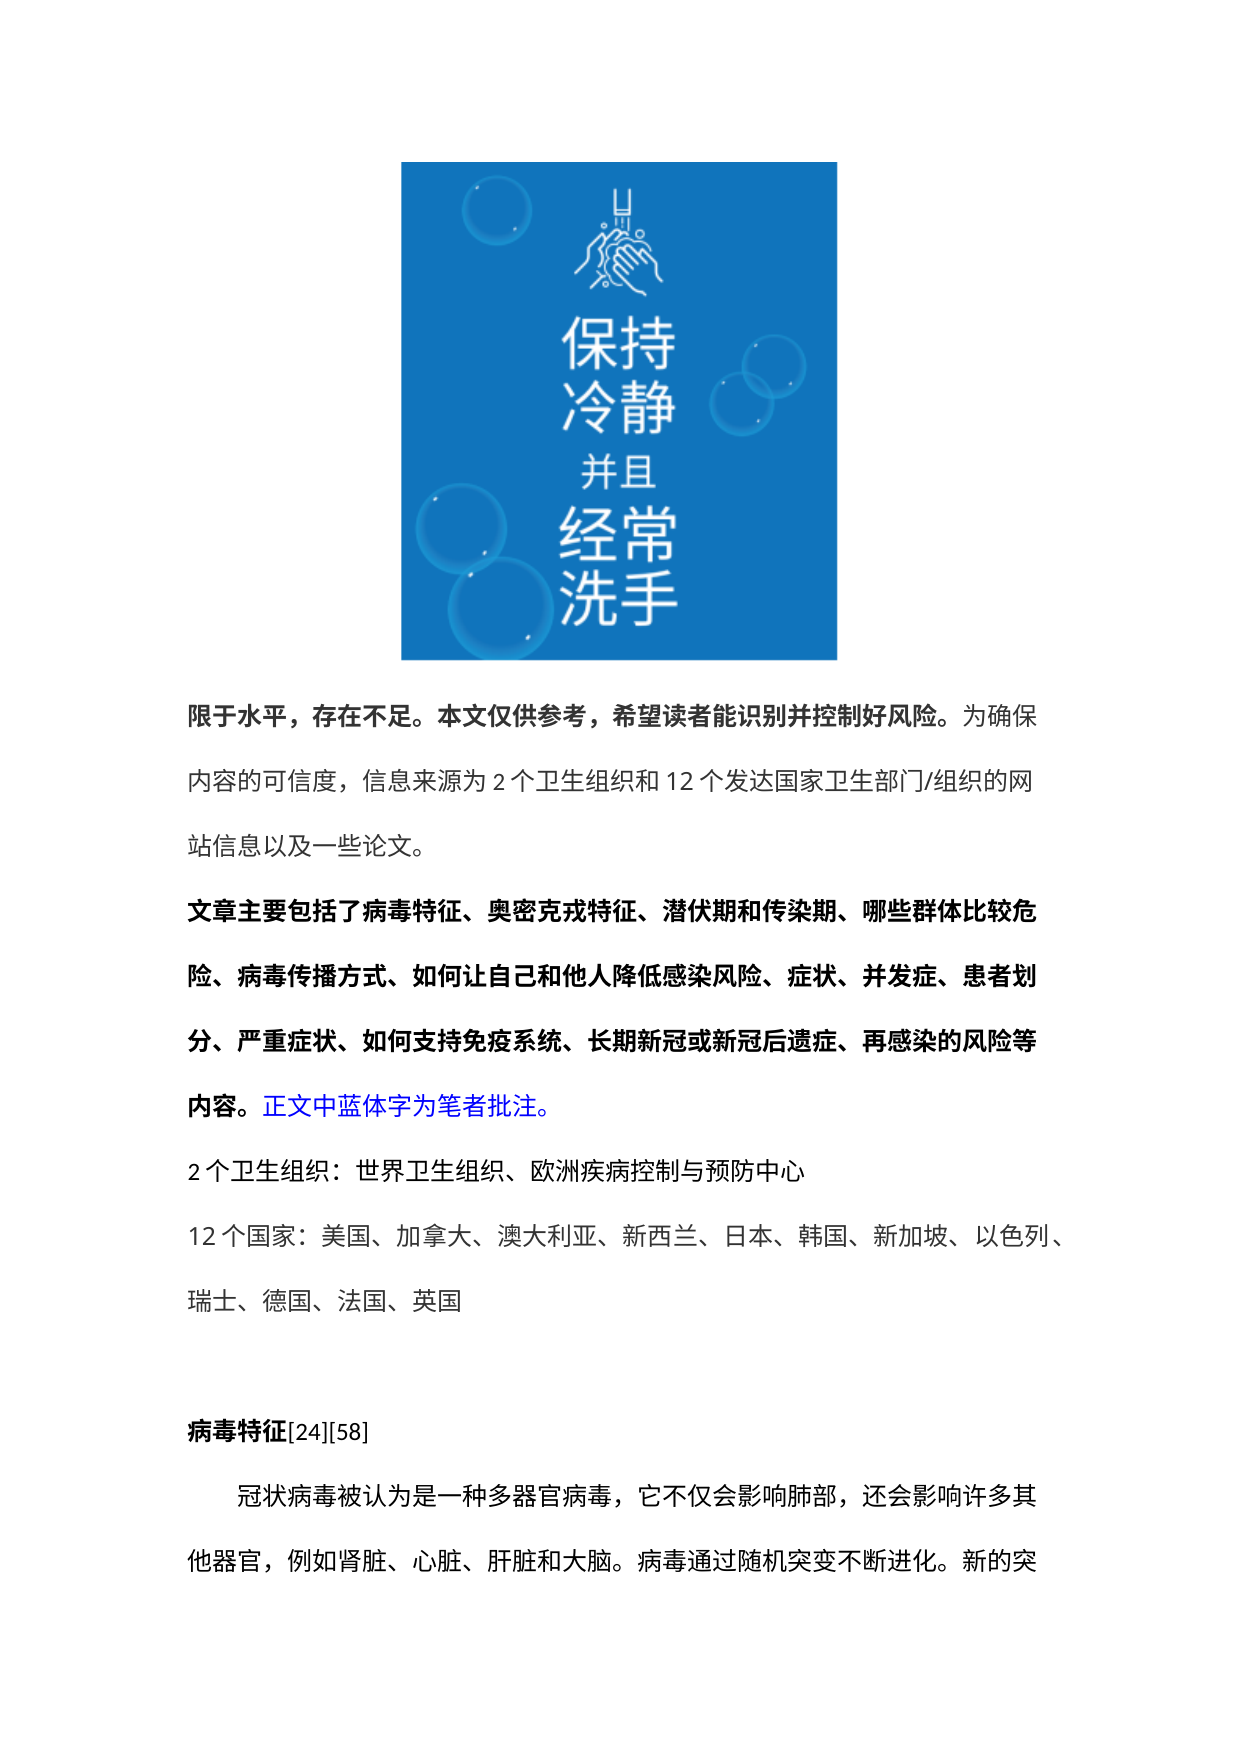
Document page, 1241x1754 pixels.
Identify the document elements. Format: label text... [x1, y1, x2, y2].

text 12个国家：美国、加拿大、澳大利亚、新西兰、日本、韩国、新加坡、以色列、瑞士、德国、法国、英国 [187, 1202, 1053, 1332]
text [187, 1462, 1053, 1592]
text 病毒特征[24][58] [187, 1397, 1053, 1462]
text 限于水平，存在不足。本文仅供参考，希望读者能识别并控制好风险。为确保内容的可信度，信息来源为2个卫生组织和12个发达国家卫生部门/组织的网站信息以及一些论文。 [187, 682, 1053, 877]
text 2个卫生组织：世界卫生组织、欧洲疾病控制与预防中心 [187, 1137, 1053, 1202]
text 文章主要包括了病毒特征、奥密克戎特征、潜伏期和传染期、哪些群体比较危险、病毒传播方式、如何让自己和他人降低感染风险、症状、并发症、患者划分、严重症状、如何支持免疫系统、长期新冠或新冠后遗症、再感染的风险等内容。正文中蓝体字为笔者批注。 [187, 877, 1053, 1137]
picture [401, 162, 839, 662]
